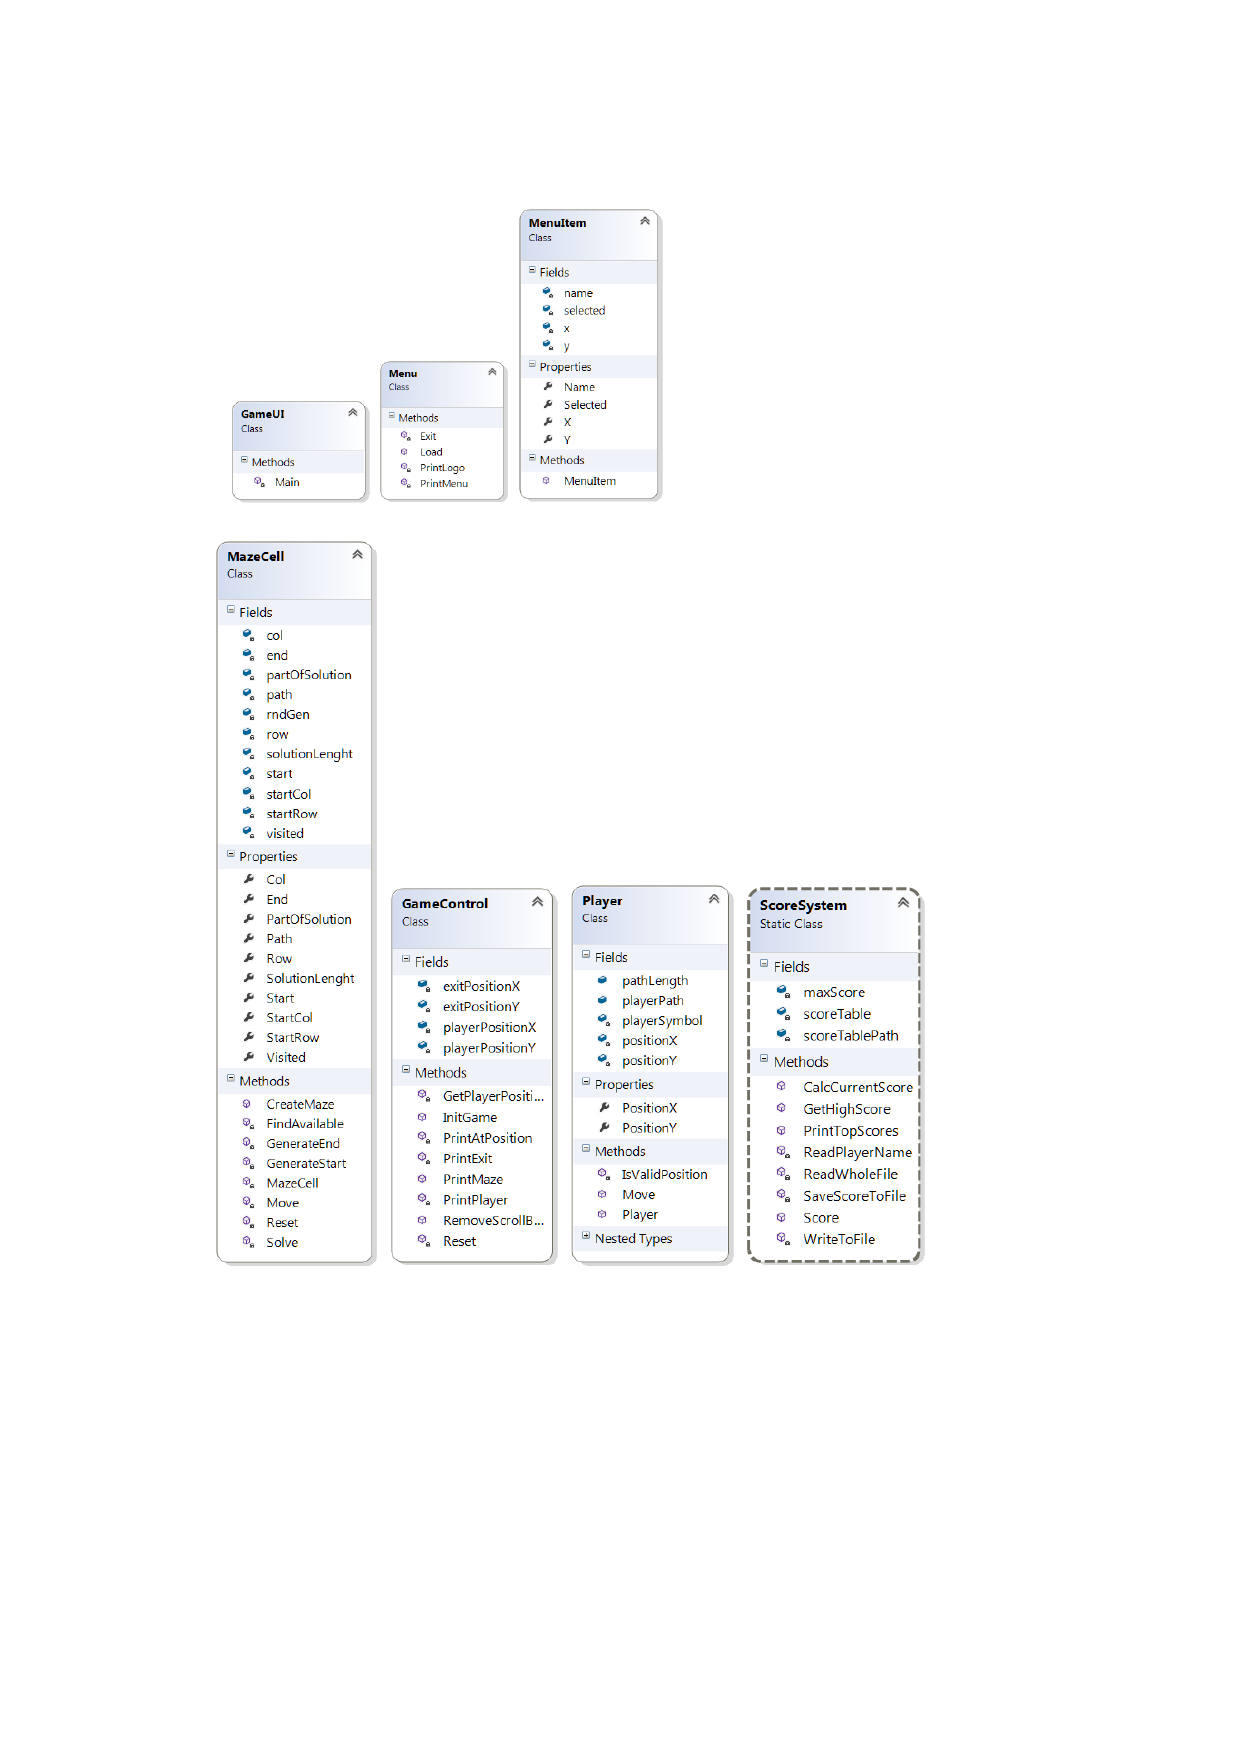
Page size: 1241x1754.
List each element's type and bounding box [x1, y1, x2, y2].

picture [223, 200, 666, 507]
picture [206, 531, 929, 1271]
